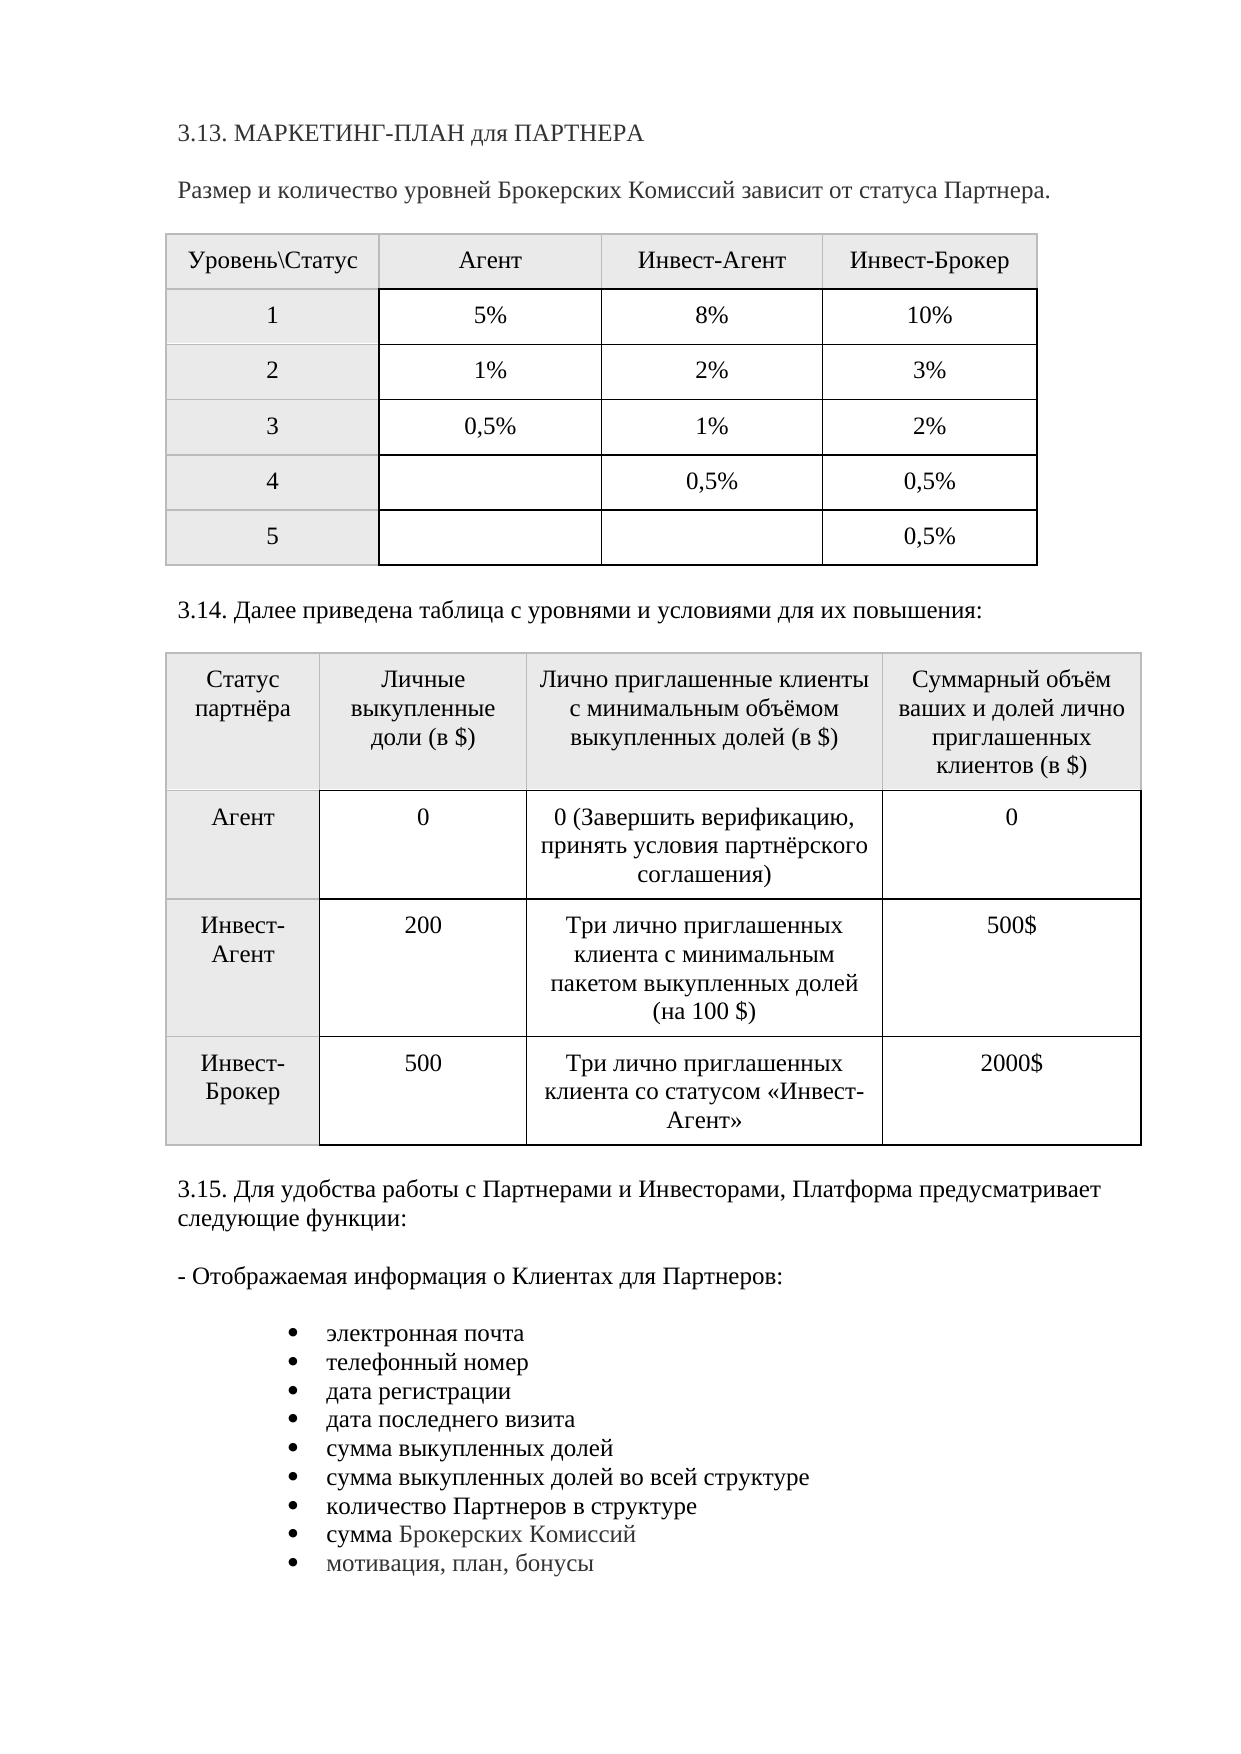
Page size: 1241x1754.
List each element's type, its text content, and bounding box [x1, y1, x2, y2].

table_cell 0,5% [602, 456, 822, 509]
table_cell 0 [320, 791, 526, 898]
table_cell 2000$ [883, 1037, 1140, 1144]
table_cell Инвест-Агент [167, 900, 319, 1036]
table_cell 500 [320, 1037, 526, 1144]
list дата регистрации [288, 1376, 1152, 1404]
table_cell [380, 511, 601, 564]
list сумма Брокерских Комиссий [288, 1519, 1152, 1548]
table_cell 0 (Завершить верификацию, принять условия партнёрского соглашения) [527, 791, 882, 898]
text 3.13. МАРКЕТИНГ-ПЛАН для ПАРТНЕРА [177, 118, 1152, 147]
table_cell 2 [167, 345, 378, 399]
table_cell 1% [602, 400, 822, 454]
table_cell 0 [883, 791, 1140, 898]
table_cell 0,5% [380, 400, 601, 454]
table_cell Агент [167, 791, 319, 898]
text 3.15. Для удобства работы с Партнерами и Инвесторами, Платформа предусматривает следующие функции: [177, 1174, 1152, 1232]
table_cell 3% [823, 345, 1036, 399]
list мотивация, план, бонусы [288, 1548, 1152, 1577]
table_cell 5 [167, 511, 378, 564]
table_cell 0,5% [823, 456, 1036, 509]
list дата последнего визита [288, 1404, 1152, 1433]
table_cell 10% [823, 290, 1036, 343]
list сумма выкупленных долей [288, 1433, 1152, 1462]
table_cell 2% [602, 345, 822, 399]
text Размер и количество уровней Брокерских Комиссий зависит от статуса Партнера. [177, 176, 1152, 204]
table_cell 2% [823, 400, 1036, 454]
table_cell 8% [602, 290, 822, 343]
list количество Партнеров в структуре [288, 1491, 1152, 1519]
table_cell Три лично приглашенных клиента с минимальным пакетом выкупленных долей (на 100 $) [527, 900, 882, 1036]
list электронная почта [288, 1318, 1152, 1347]
table_header Статус партнёра [167, 654, 319, 789]
table_header Суммарный объём ваших и долей лично приглашенных клиентов (в $) [883, 654, 1140, 789]
table_cell 5% [380, 290, 601, 343]
table_header Лично приглашенные клиенты с минимальным объёмом выкупленных долей (в $) [527, 654, 882, 789]
table_cell 200 [320, 900, 526, 1036]
table_cell 500$ [883, 900, 1140, 1036]
table_header Агент [380, 235, 601, 288]
table_header Уровень\Статус [167, 235, 378, 288]
table_cell 1% [380, 345, 601, 399]
table_cell Инвест-Брокер [167, 1037, 319, 1144]
table_cell [602, 511, 822, 564]
table_cell 3 [167, 400, 378, 454]
table_cell 0,5% [823, 511, 1036, 564]
list сумма выкупленных долей во всей структуре [288, 1462, 1152, 1491]
text - Отображаемая информация о Клиентах для Партнеров: [177, 1261, 1152, 1289]
text 3.14. Далее приведена таблица с уровнями и условиями для их повышения: [177, 595, 1152, 623]
table_cell 1 [167, 290, 378, 343]
table_cell [380, 456, 601, 509]
table_header Инвест-Брокер [823, 235, 1036, 288]
table_header Инвест-Агент [602, 235, 822, 288]
table_cell 4 [167, 456, 378, 509]
table_header Личные выкупленные доли (в $) [320, 654, 526, 789]
list телефонный номер [288, 1347, 1152, 1376]
table_cell Три лично приглашенных клиента со статусом «Инвест-Агент» [527, 1037, 882, 1144]
